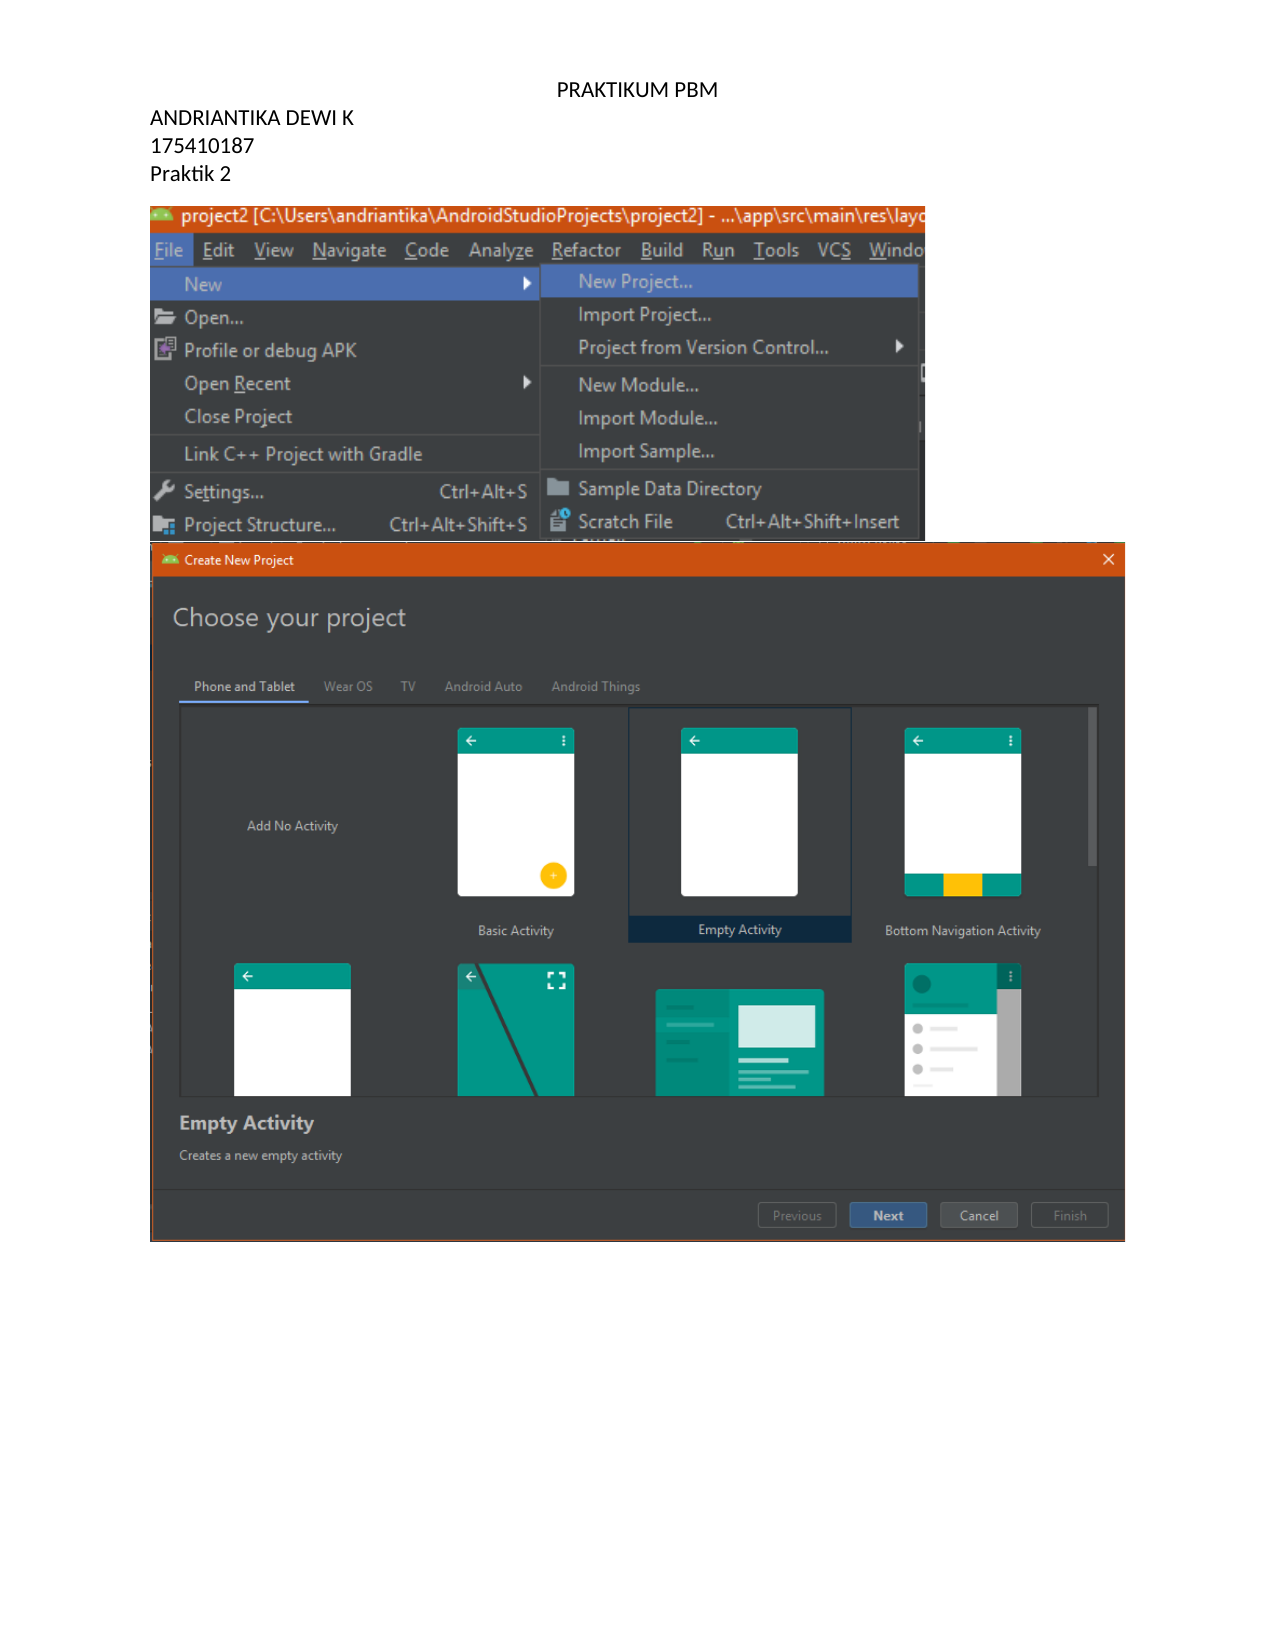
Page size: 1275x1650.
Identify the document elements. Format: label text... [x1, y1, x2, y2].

text Praktik 2 [150, 159, 1125, 187]
picture [150, 206, 926, 541]
picture [150, 542, 1125, 1242]
